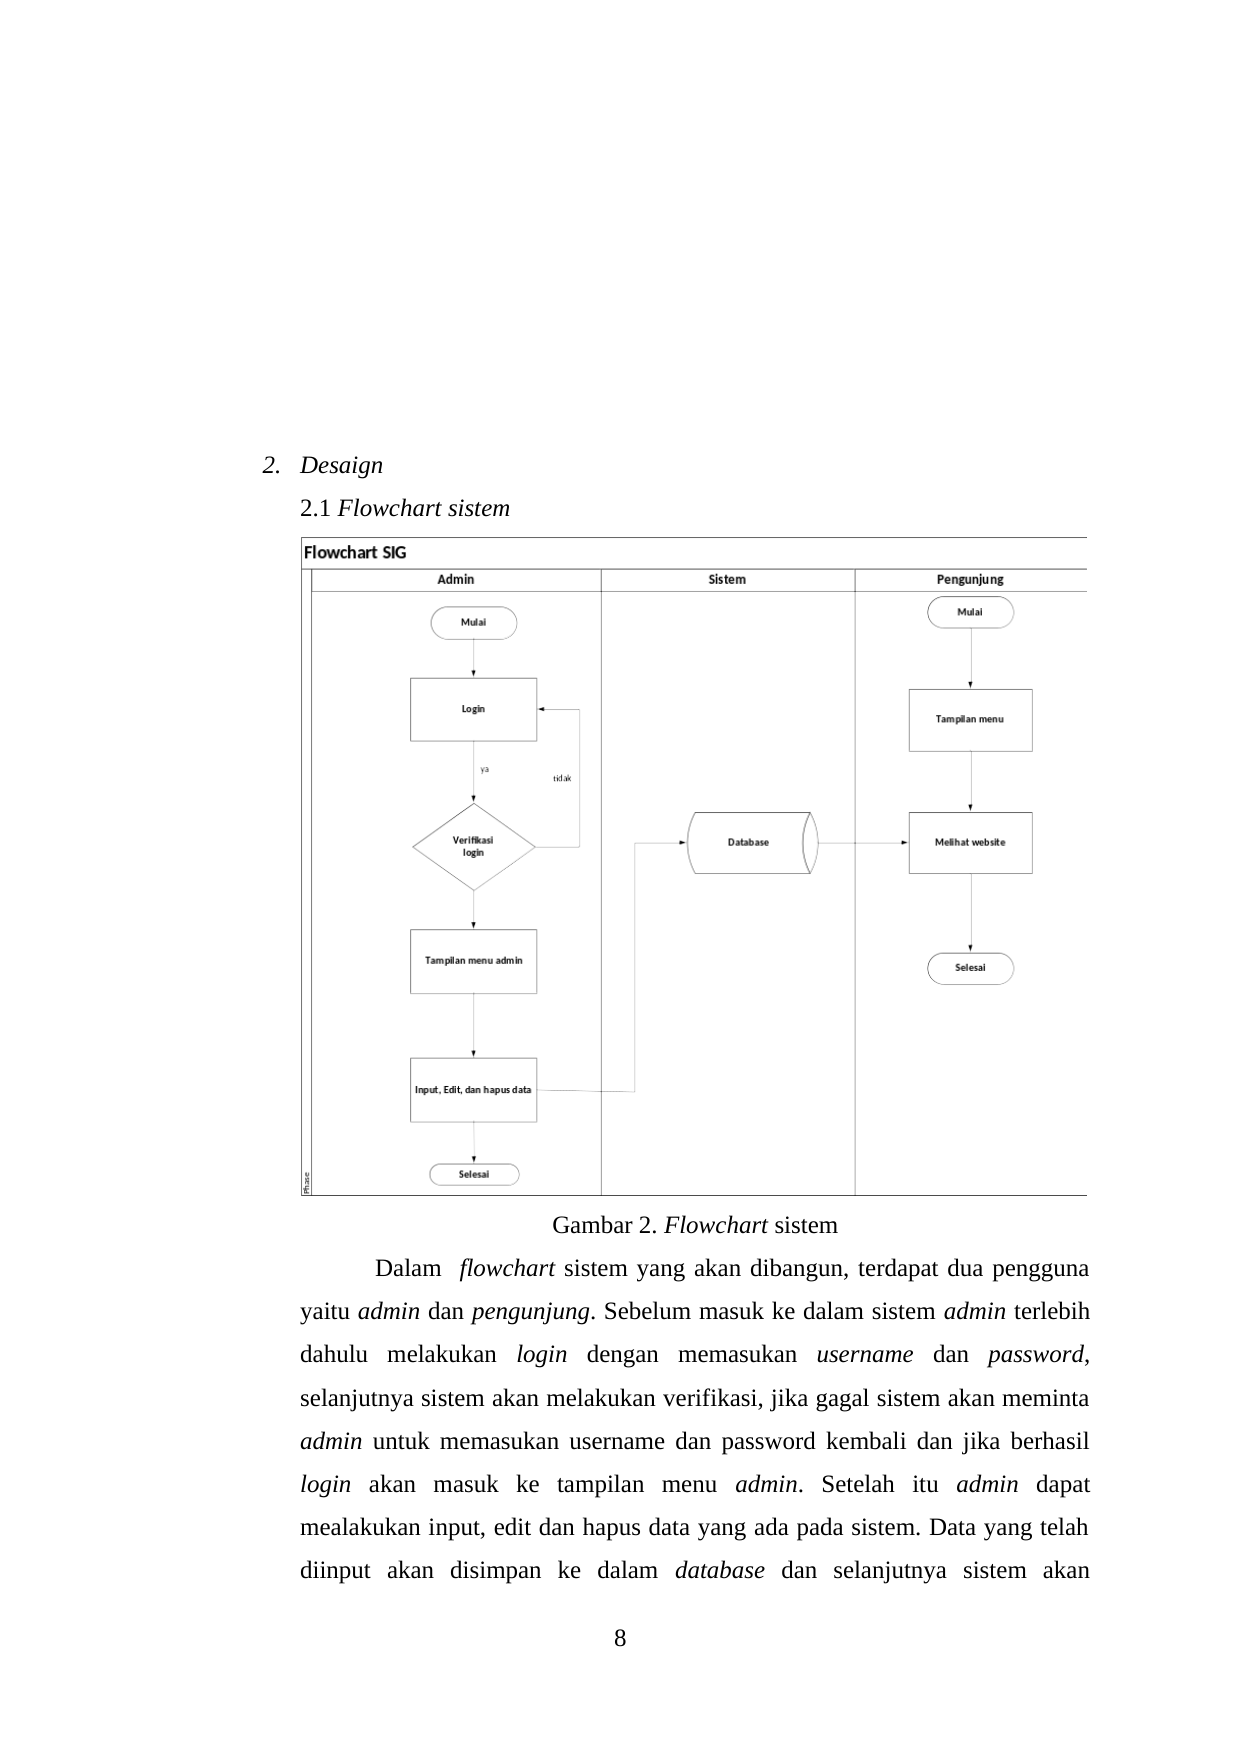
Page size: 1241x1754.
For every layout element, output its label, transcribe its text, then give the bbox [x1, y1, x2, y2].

list 2.1 Flowchart sistem [300, 493, 1090, 522]
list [300, 1253, 1090, 1584]
list Gambar 2. Flowchart sistem [300, 1210, 1090, 1239]
list Desaign [262, 450, 1090, 479]
